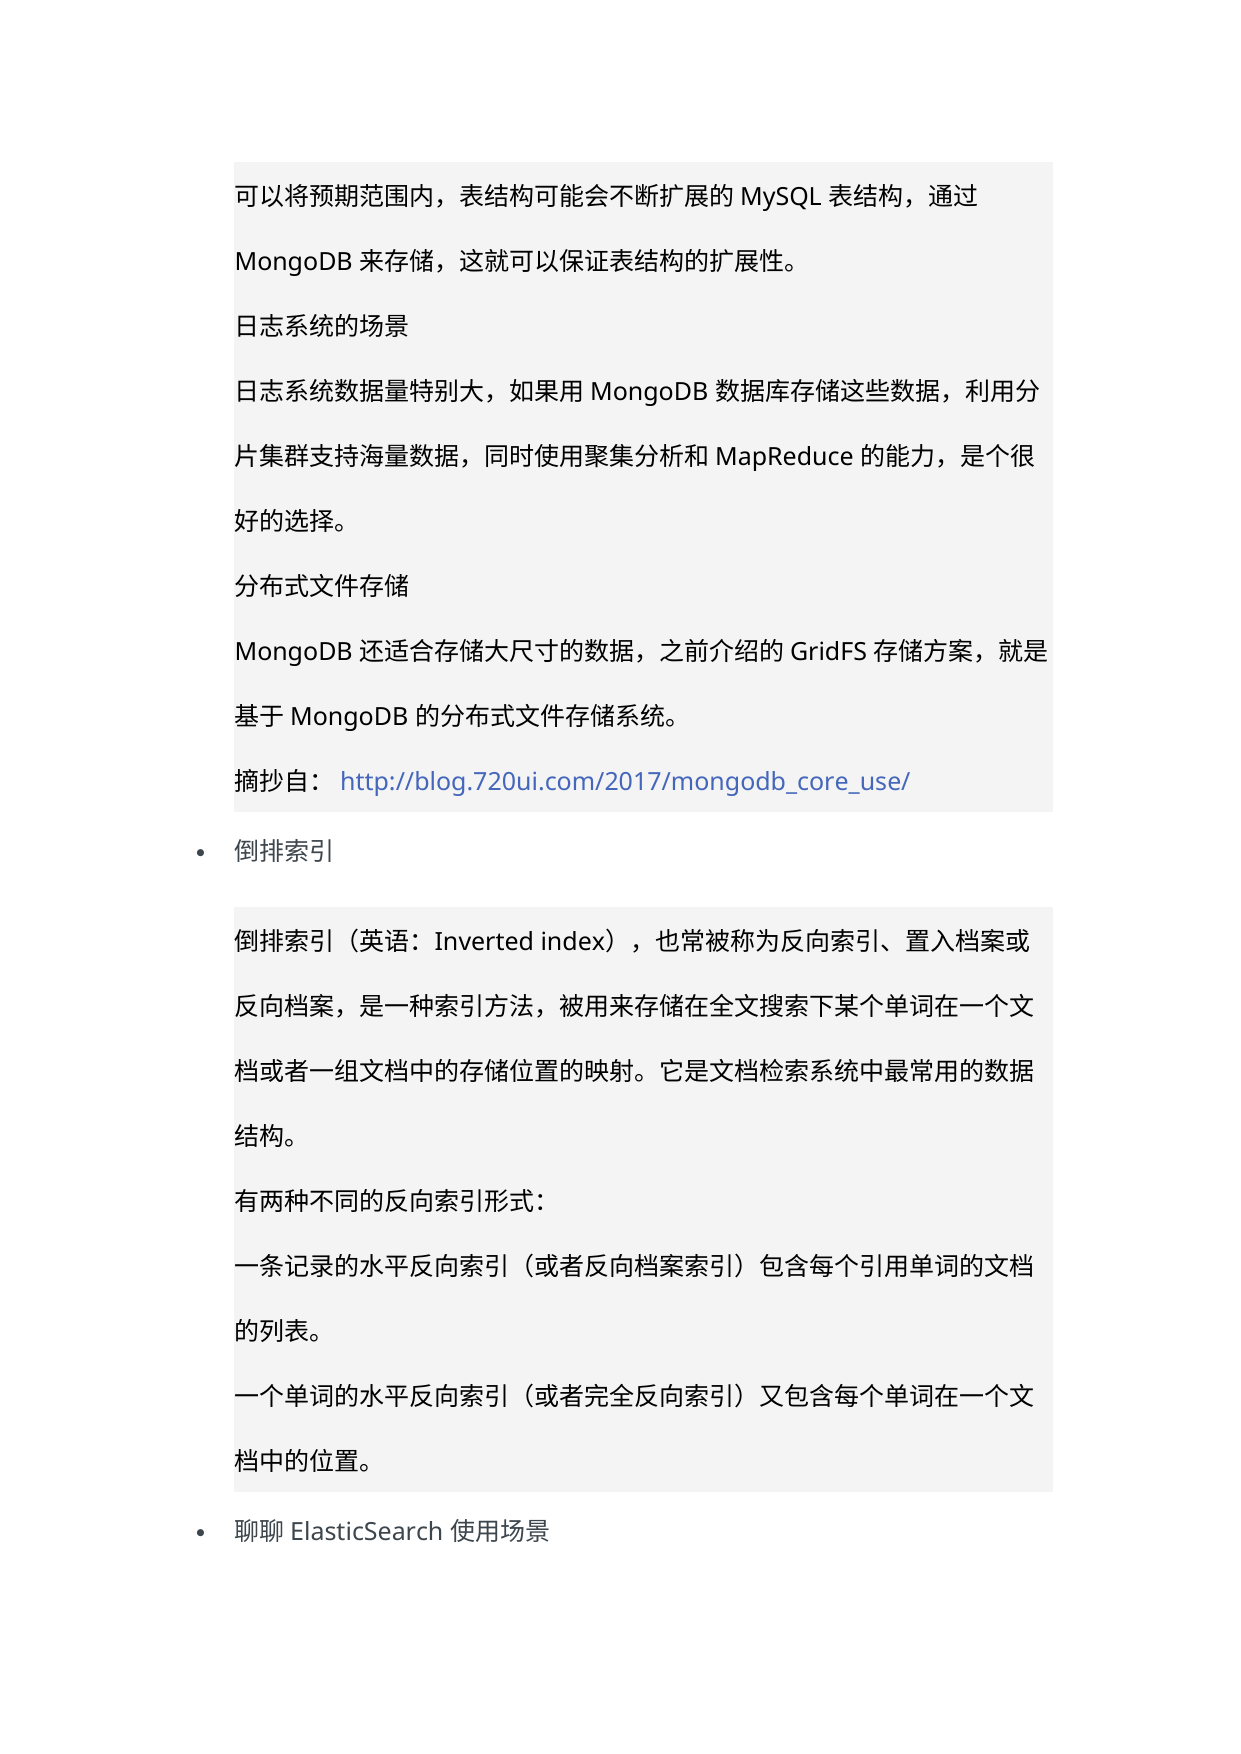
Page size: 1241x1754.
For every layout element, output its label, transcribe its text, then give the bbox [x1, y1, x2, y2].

list 倒排索引 [197, 817, 1053, 882]
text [234, 162, 1053, 812]
list 聊聊 ElasticSearch 使用场景 [197, 1497, 1053, 1562]
text 倒排索引（英语：Inverted index），也常被称为反向索引、置入档案或反向档案，是一种索引方法，被用来存储在全文搜索下某个单词在一个文档或者一组文档中的存储位置的映射。它是文档检索系统中最常用的数据结构。 有两种不同的反向索引形式： 一条记录的水平反向索引（或者反向档案索引）包含每个引用单词的文档的列表。 一个单词的水平反向索引（或者完全反向索引）又包含每个单词在一个文档中的位置。 [234, 907, 1053, 1492]
